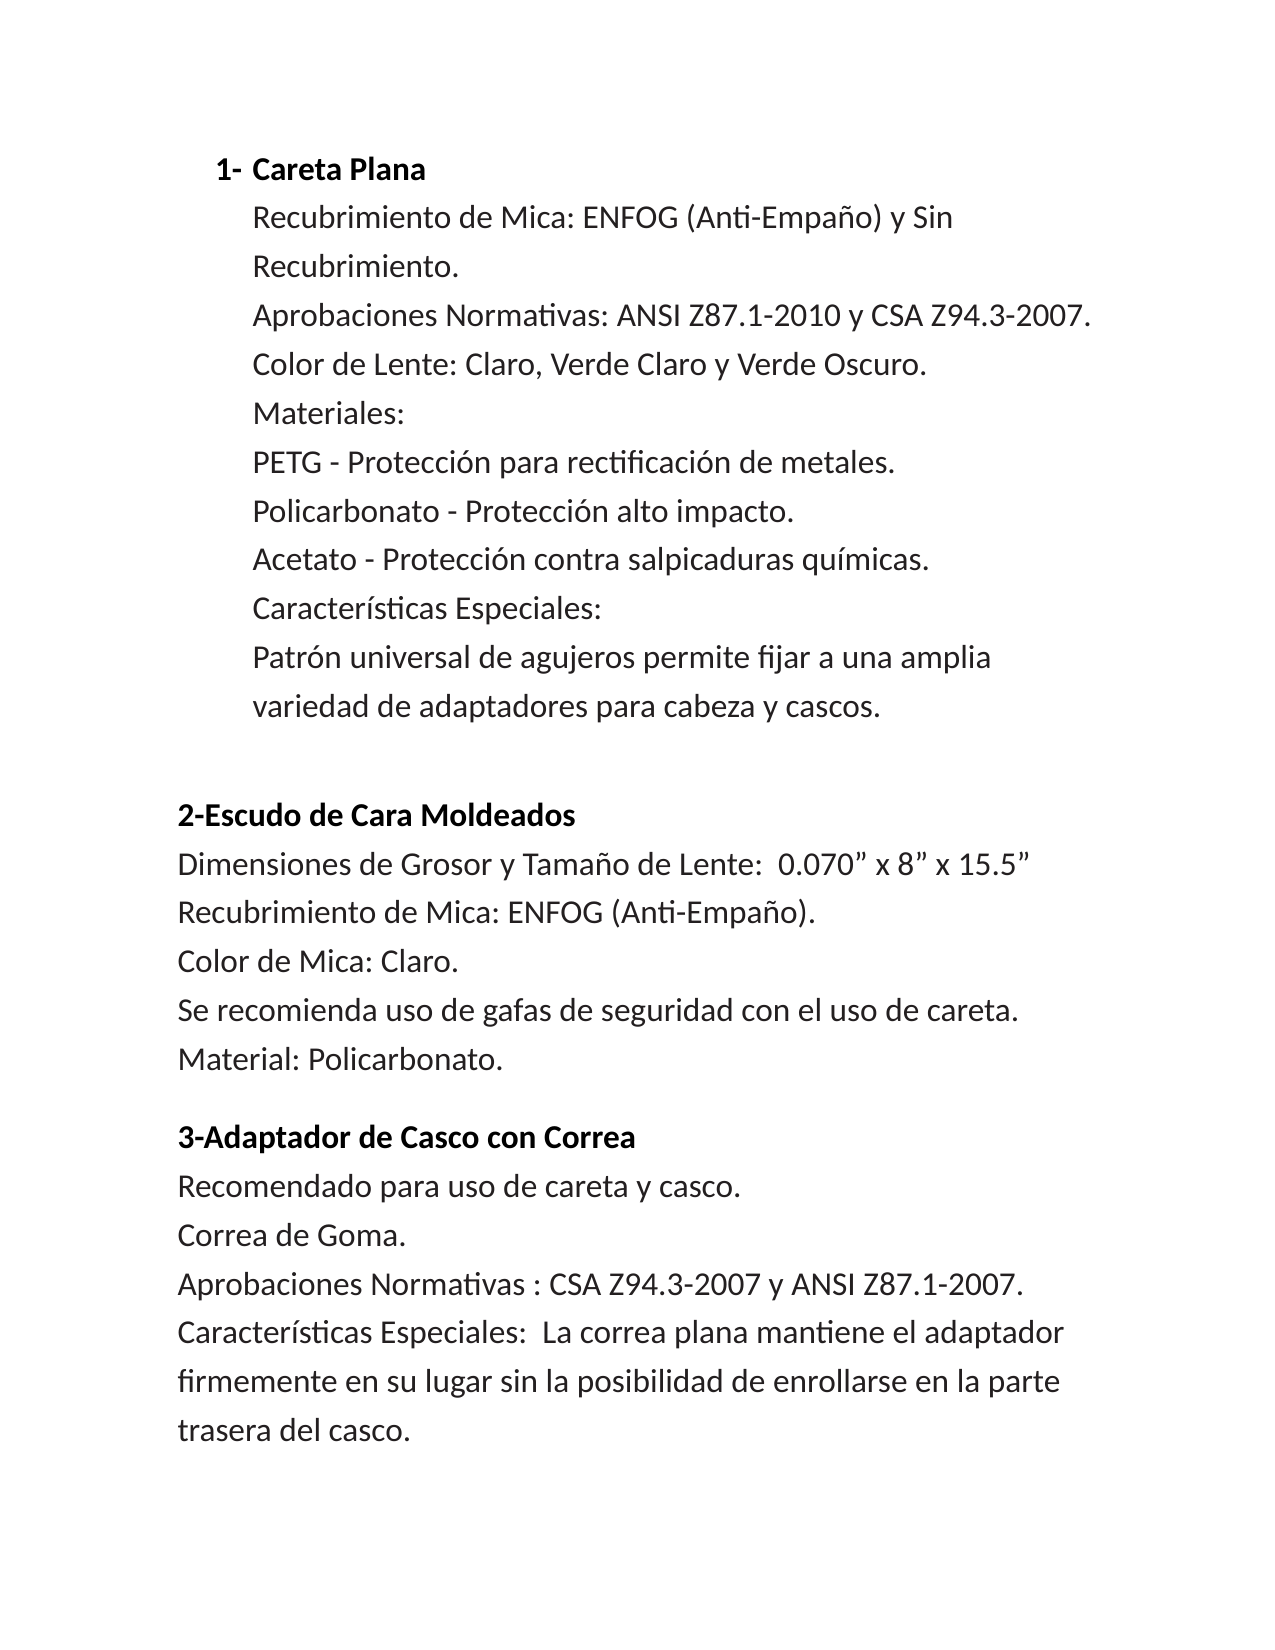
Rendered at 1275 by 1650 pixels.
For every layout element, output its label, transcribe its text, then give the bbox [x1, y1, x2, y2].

list Careta Plana Recubrimiento de Mica: ENFOG (Anti-Empaño) y Sin Recubrimiento. Aprobaciones Normativas: ANSI Z87.1-2010 y CSA Z94.3-2007. Color de Lente: Claro, Verde Claro y Verde Oscuro. Materiales: PETG - Protección para rectificación de metales. Policarbonato - Protección alto impacto. Acetato - Protección contra salpicaduras químicas. Características Especiales: Patrón universal de agujeros permite fijar a una amplia variedad de adaptadores para cabeza y cascos. [215, 148, 1098, 726]
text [177, 1116, 1098, 1499]
text 2-Escudo de Cara Moldeados Dimensiones de Grosor y Tamaño de Lente: 0.070” x 8” x 15.5” Recubrimiento de Mica: ENFOG (Anti-Empaño). Color de Mica: Claro. Se recomienda uso de gafas de seguridad con el uso de careta. Material: Policarbonato. [177, 794, 1098, 1079]
